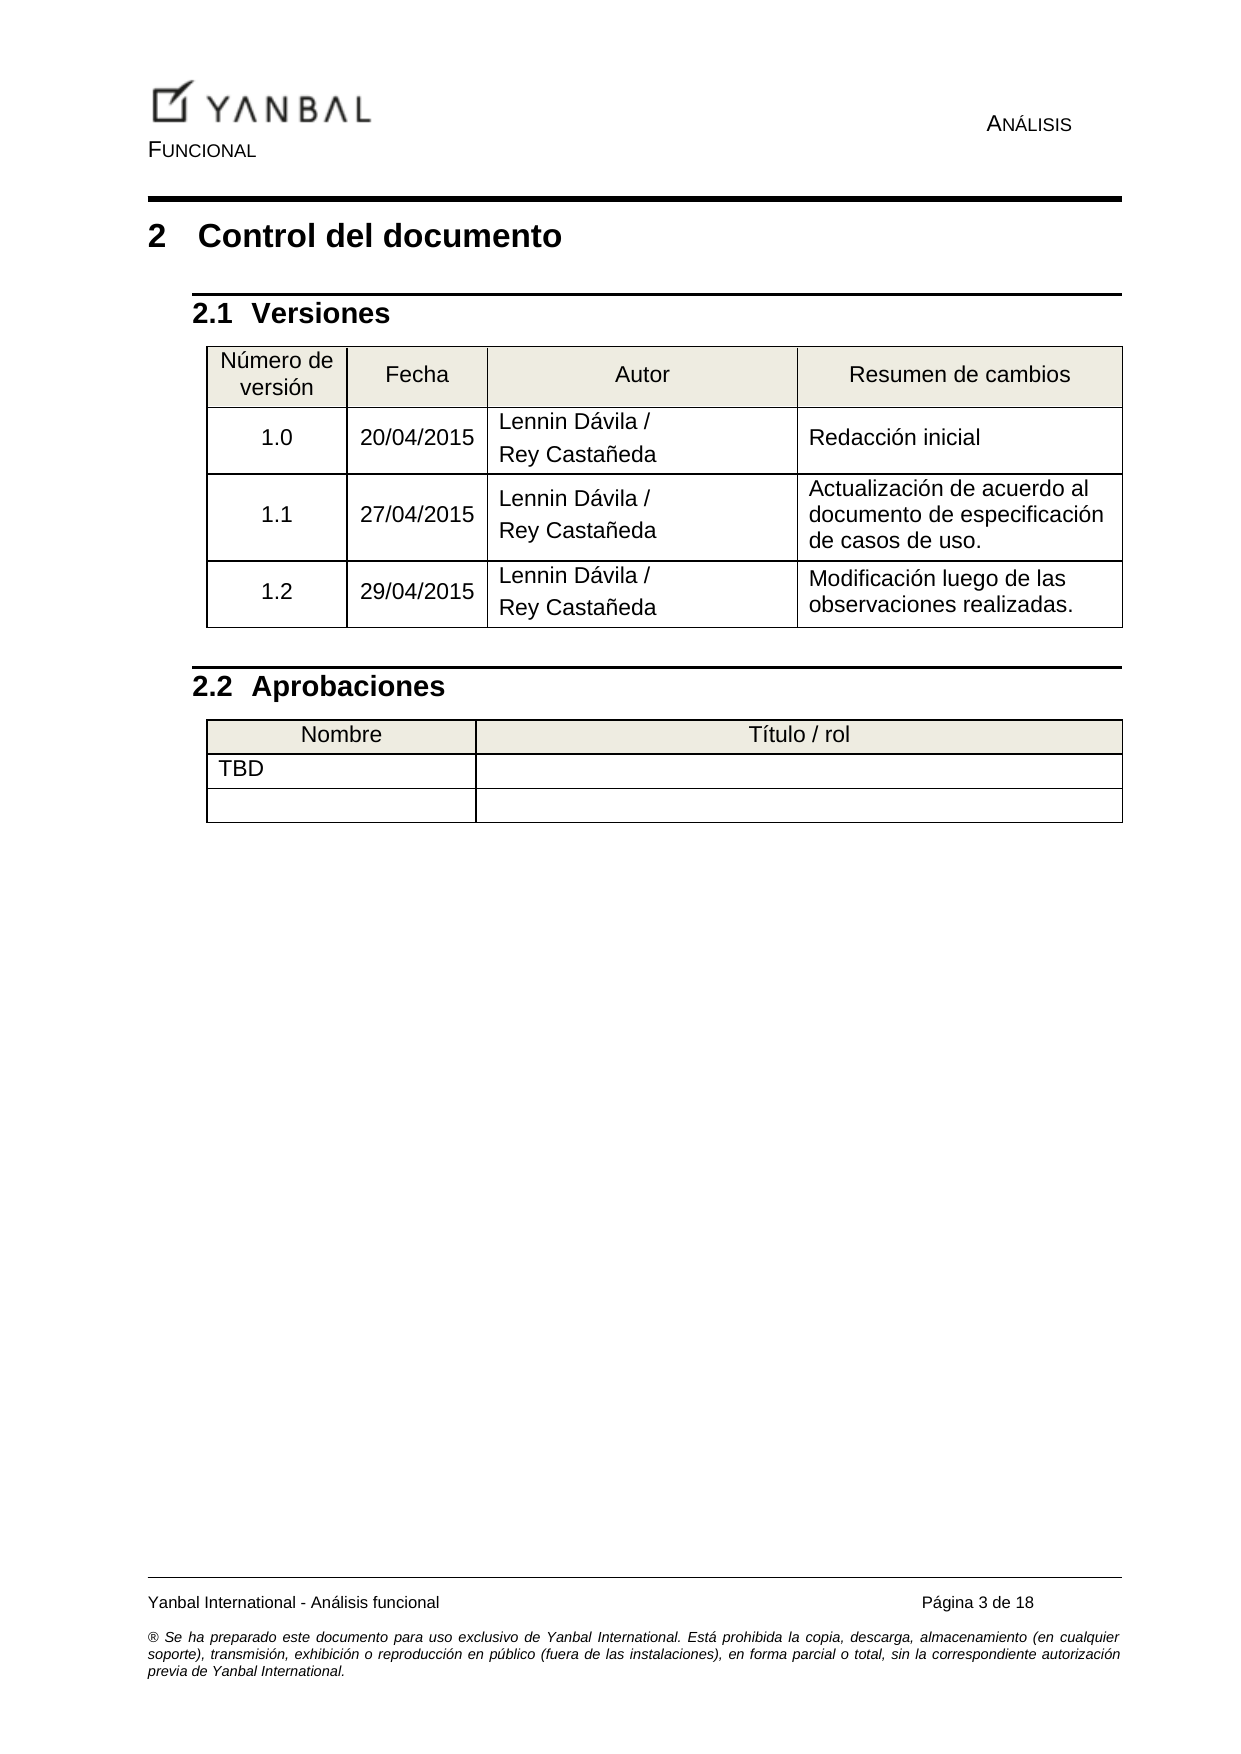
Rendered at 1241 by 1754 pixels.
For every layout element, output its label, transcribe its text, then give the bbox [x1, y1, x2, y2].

picture [147, 75, 376, 132]
table_header Autor [488, 347, 797, 406]
table_header Título / rol [477, 721, 1122, 753]
table_cell Lennin Dávila / Rey Castañeda [488, 562, 797, 627]
table_cell 1.0 [208, 408, 346, 473]
table_header Nombre [208, 721, 475, 753]
table_cell Modificación luego de las observaciones realizadas. [798, 562, 1122, 627]
table_cell 1.2 [208, 562, 346, 627]
table_cell Lennin Dávila / Rey Castañeda [488, 475, 797, 560]
table_header Fecha [348, 347, 487, 406]
table_cell Lennin Dávila / Rey Castañeda [488, 408, 797, 473]
list Aprobaciones [192, 669, 1122, 702]
table_cell [477, 755, 1122, 787]
table_cell Actualización de acuerdo al documento de especificación de casos de uso. [798, 475, 1122, 560]
table_cell Redacción inicial [798, 408, 1122, 473]
table_header Resumen de cambios [798, 347, 1122, 406]
table_cell 29/04/2015 [348, 562, 487, 627]
table_cell TBD [208, 755, 475, 787]
table_cell [208, 789, 475, 822]
table_cell 27/04/2015 [348, 475, 487, 560]
table_cell 1.1 [208, 475, 346, 560]
list Versiones [192, 296, 1122, 329]
table_cell [477, 789, 1122, 822]
list Control del documento [148, 202, 1122, 255]
table_cell 20/04/2015 [348, 408, 487, 473]
table_header Número de versión [208, 347, 347, 406]
